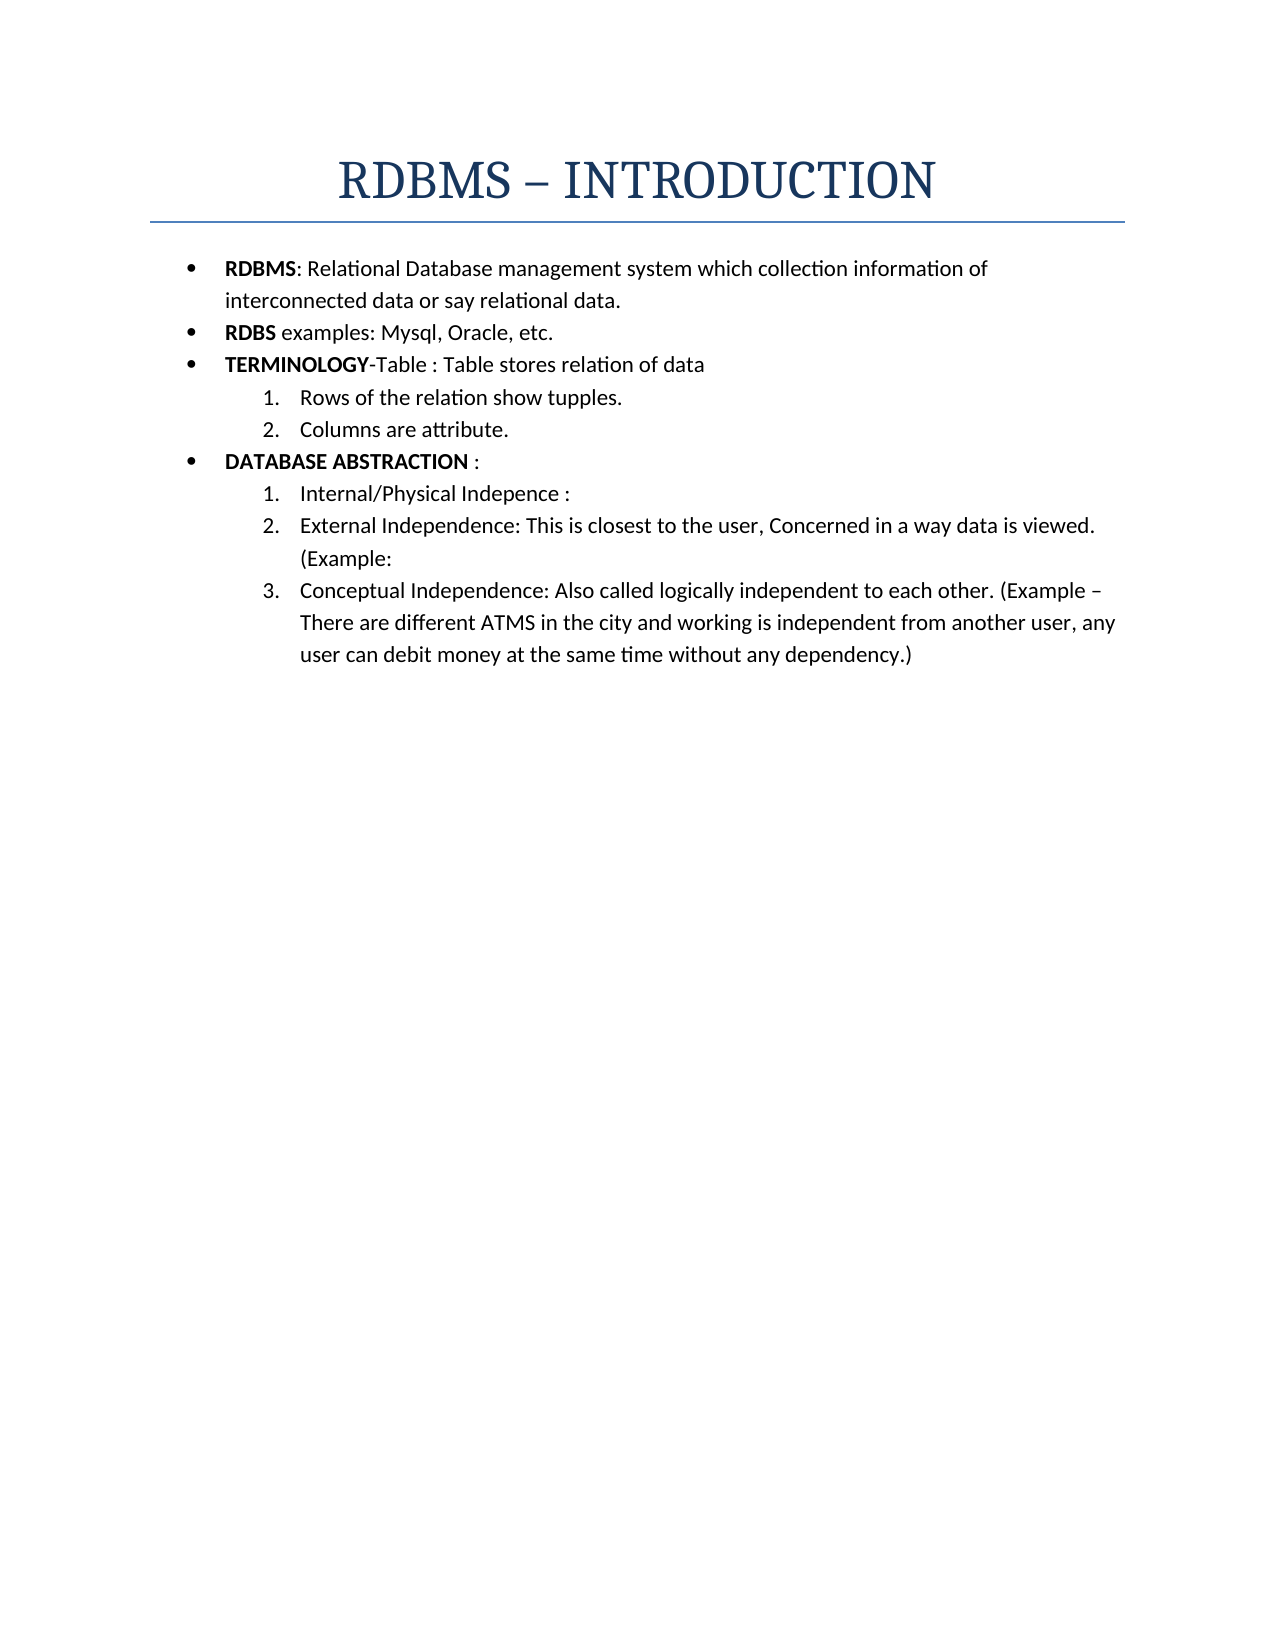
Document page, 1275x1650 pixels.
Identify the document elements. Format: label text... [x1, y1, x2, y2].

list Conceptual Independence: Also called logically independent to each other. (Example – There are different ATMS in the city and working is independent from another user, any user can debit money at the same time without any dependency.) [262, 576, 1125, 668]
list Rows of the relation show tupples. [262, 383, 1125, 411]
list RDBS examples: Mysql, Oracle, etc. [187, 318, 1125, 346]
list External Independence: This is closest to the user, Concerned in a way data is viewed. (Example: [262, 511, 1125, 572]
title RDBMS – INTRODUCTION [150, 150, 1125, 221]
list RDBMS: Relational Database management system which collection information of interconnected data or say relational data. [187, 254, 1125, 314]
list TERMINOLOGY-Table : Table stores relation of data [187, 351, 1125, 378]
list Internal/Physical Indepence : [262, 479, 1125, 507]
list Columns are attribute. [262, 415, 1125, 443]
list DATABASE ABSTRACTION : [187, 447, 1125, 475]
